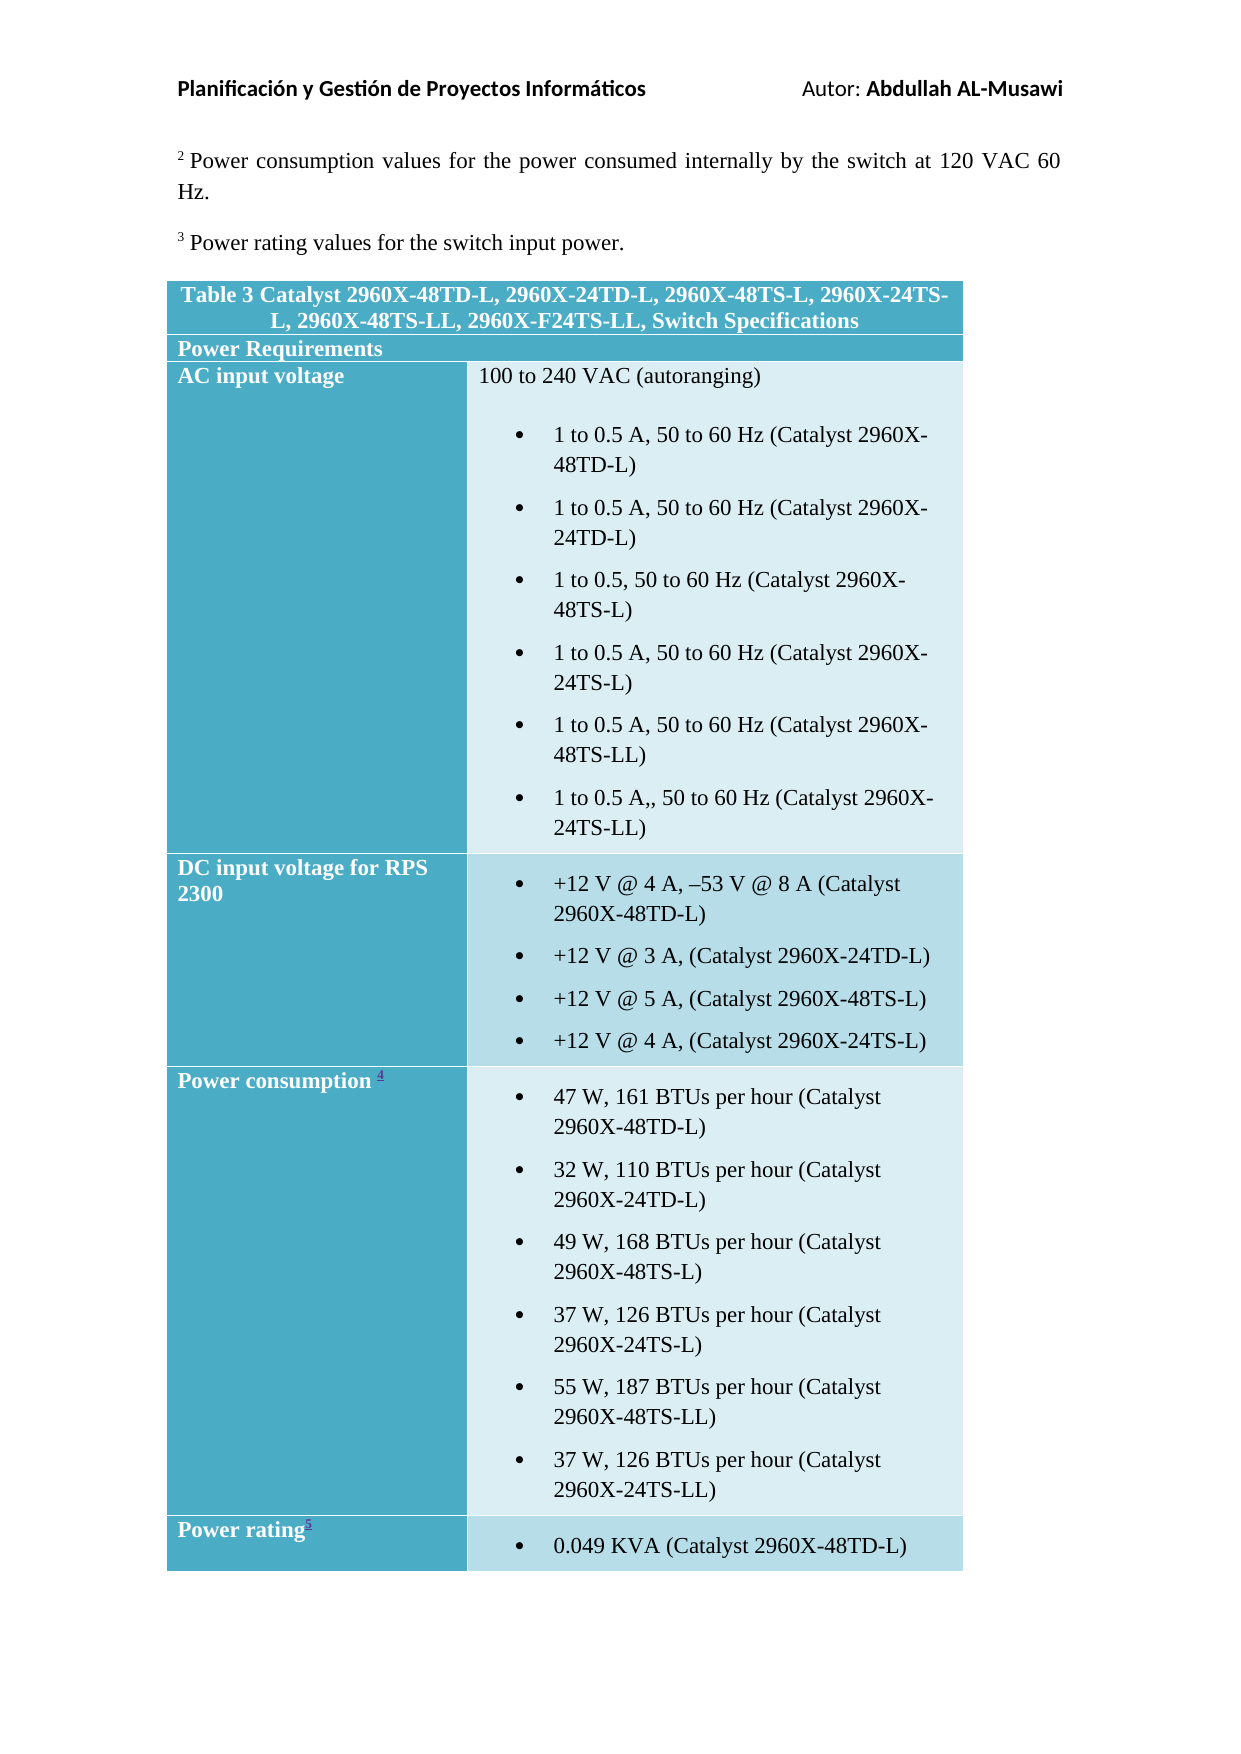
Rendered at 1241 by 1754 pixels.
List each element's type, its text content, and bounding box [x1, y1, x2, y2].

text 3 Power rating values for the switch input power. [177, 229, 1063, 255]
table_header Table 3 Catalyst 2960X-48TD-L, 2960X-24TD-L, 2960X-48TS-L, 2960X-24TS-L, 2960X-48TS-LL, 2960X-F24TS-LL, Switch Specifications [167, 281, 963, 334]
table_cell AC input voltage [167, 362, 467, 853]
table_cell 47 W, 161 BTUs per hour (Catalyst 2960X-48TD-L) 32 W, 110 BTUs per hour (Catalyst 2960X-24TD-L) 49 W, 168 BTUs per hour (Catalyst 2960X-48TS-L) 37 W, 126 BTUs per hour (Catalyst 2960X-24TS-L) 55 W, 187 BTUs per hour (Catalyst 2960X-48TS-LL) 37 W, 126 BTUs per hour (Catalyst 2960X-24TS-LL) [468, 1067, 963, 1515]
table_cell Power Requirements [167, 335, 963, 361]
table_cell +12 V @ 4 A, –53 V @ 8 A (Catalyst 2960X-48TD-L) +12 V @ 3 A, (Catalyst 2960X-24TD-L) +12 V @ 5 A, (Catalyst 2960X-48TS-L) +12 V @ 4 A, (Catalyst 2960X-24TS-L) [468, 854, 963, 1066]
table_cell Power rating5 [167, 1516, 467, 1571]
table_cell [468, 1516, 963, 1571]
table_cell Power consumption 4 [167, 1067, 467, 1515]
table_cell DC input voltage for RPS 2300 [167, 854, 467, 1066]
text 2 Power consumption values for the power consumed internally by the switch at 120 VAC 60 Hz. [177, 148, 1063, 204]
table_cell 100 to 240 VAC (autoranging) 1 to 0.5 A, 50 to 60 Hz (Catalyst 2960X-48TD-L) 1 to 0.5 A, 50 to 60 Hz (Catalyst 2960X-24TD-L) 1 to 0.5, 50 to 60 Hz (Catalyst 2960X-48TS-L) 1 to 0.5 A, 50 to 60 Hz (Catalyst 2960X-24TS-L) 1 to 0.5 A, 50 to 60 Hz (Catalyst 2960X-48TS-LL) 1 to 0.5 A,, 50 to 60 Hz (Catalyst 2960X-24TS-LL) [468, 362, 963, 853]
